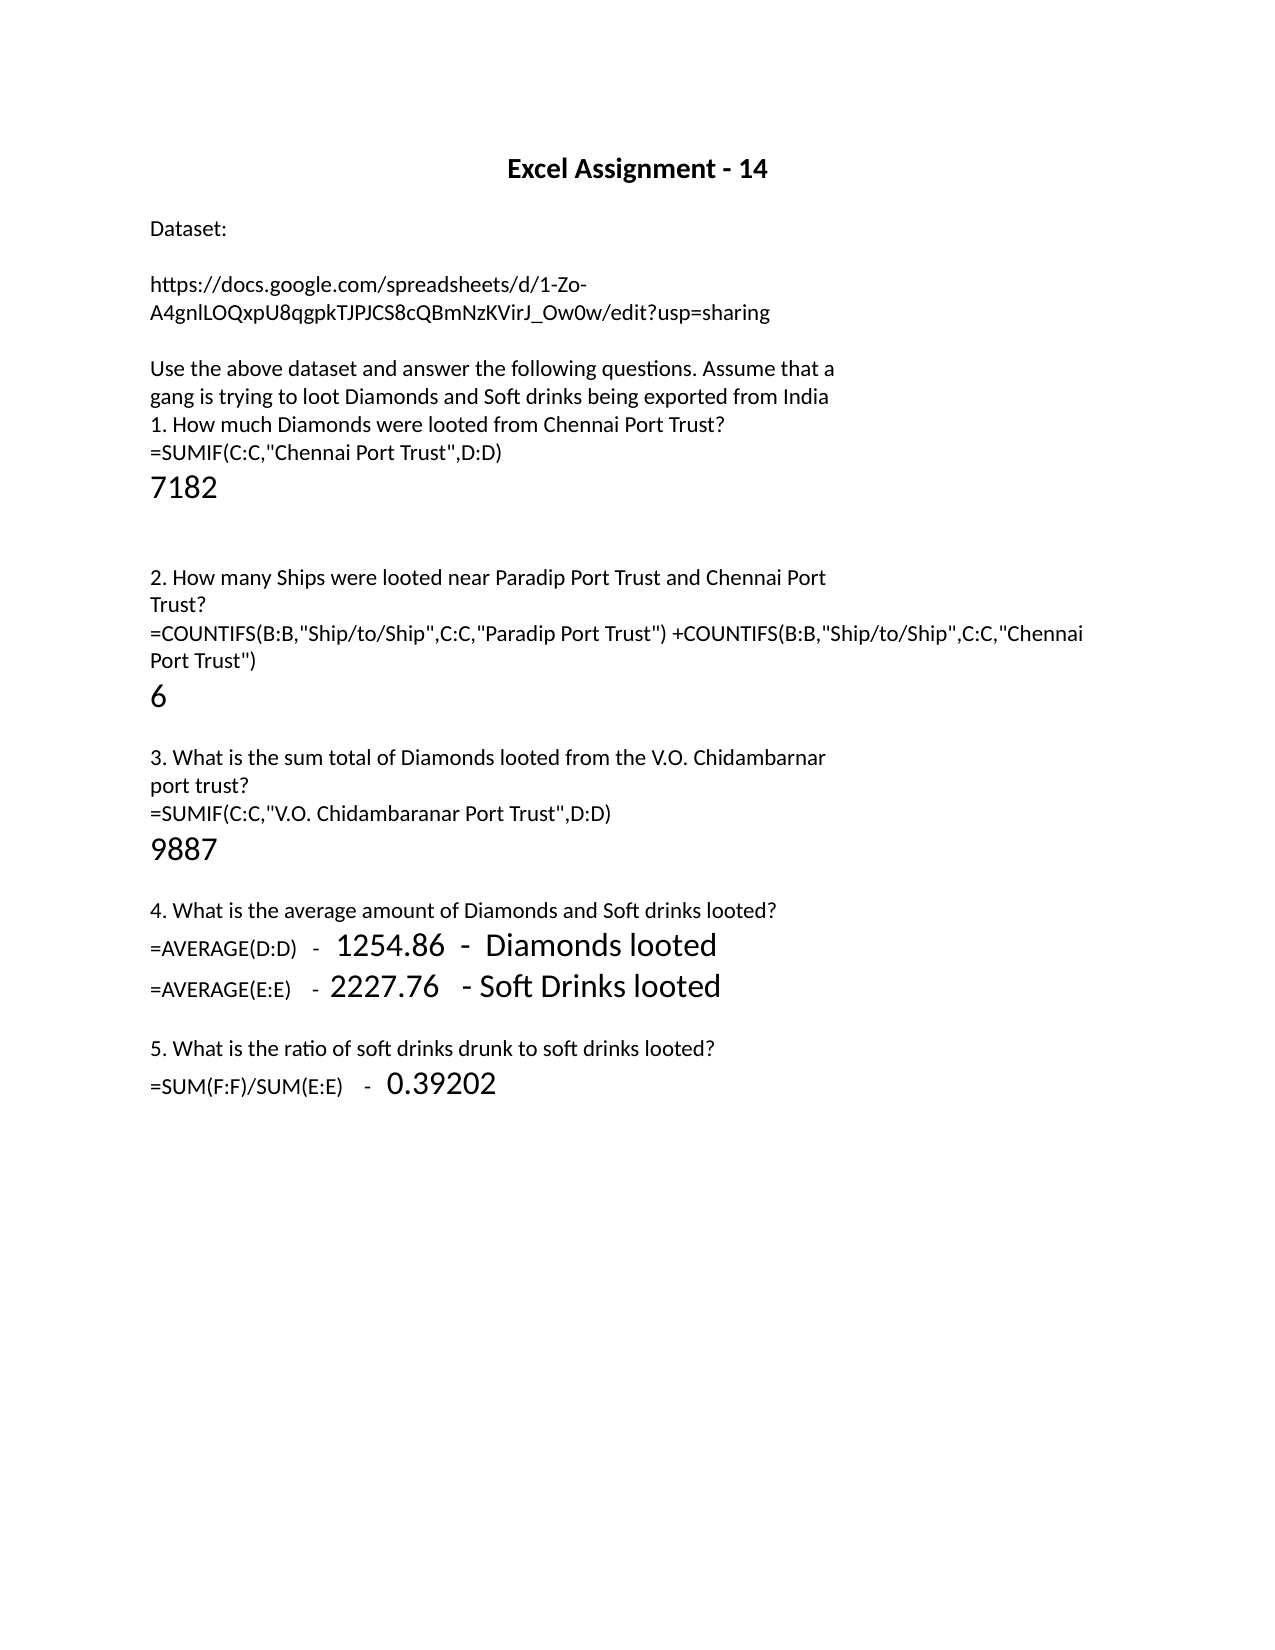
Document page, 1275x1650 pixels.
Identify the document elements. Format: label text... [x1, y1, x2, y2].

text =AVERAGE(E:E) - 2227.76 - Soft Drinks looted [150, 965, 1125, 1006]
text 7182 [150, 466, 1125, 507]
text Excel Assignment - 14 [150, 150, 1125, 186]
text 3. What is the sum total of Diamonds looted from the V.O. Chidambarnar [150, 743, 1125, 771]
text 4. What is the average amount of Diamonds and Soft drinks looted? [150, 896, 1125, 924]
text 2. How many Ships were looted near Paradip Port Trust and Chennai Port [150, 563, 1125, 591]
text gang is trying to loot Diamonds and Soft drinks being exported from India [150, 382, 1125, 410]
text https://docs.google.com/spreadsheets/d/1-Zo- [150, 270, 1125, 298]
text =SUM(F:F)/SUM(E:E) - 0.39202 [150, 1062, 1125, 1102]
text Use the above dataset and answer the following questions. Assume that a [150, 354, 1125, 382]
text Dataset: [150, 214, 1125, 242]
text =SUMIF(C:C,"Chennai Port Trust",D:D) [150, 438, 1125, 466]
text A4gnlLOQxpU8qgpkTJPJCS8cQBmNzKVirJ_Ow0w/edit?usp=sharing [150, 298, 1125, 326]
text 6 [150, 675, 1125, 715]
text Trust? [150, 591, 1125, 619]
text port trust? [150, 771, 1125, 799]
text =SUMIF(C:C,"V.O. Chidambaranar Port Trust",D:D) [150, 799, 1125, 827]
text 1. How much Diamonds were looted from Chennai Port Trust? [150, 410, 1125, 438]
text 9887 [150, 827, 1125, 868]
text =AVERAGE(D:D) - 1254.86 - Diamonds looted [150, 924, 1125, 965]
text 5. What is the ratio of soft drinks drunk to soft drinks looted? [150, 1034, 1125, 1062]
text =COUNTIFS(B:B,"Ship/to/Ship",C:C,"Paradip Port Trust") +COUNTIFS(B:B,"Ship/to/Ship",C:C,"Chennai Port Trust") [150, 619, 1125, 675]
